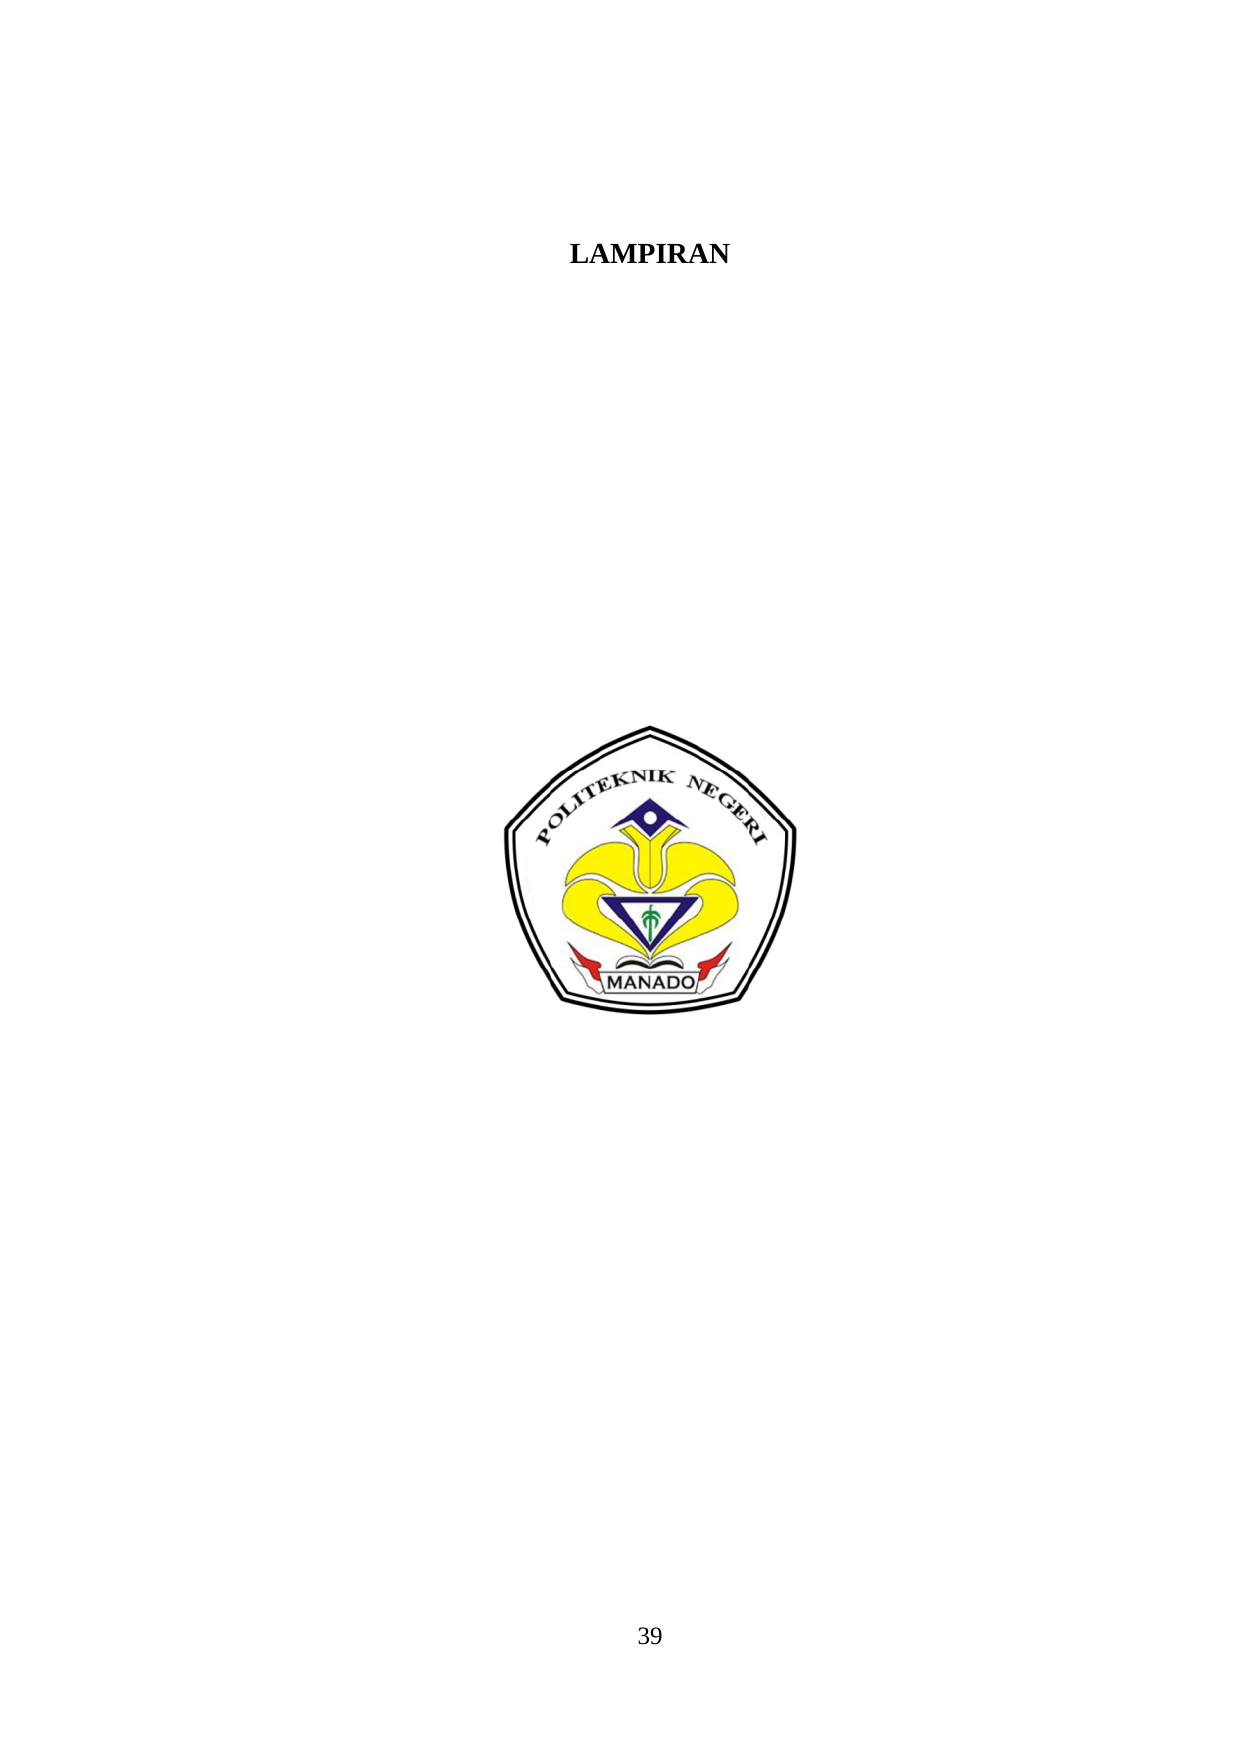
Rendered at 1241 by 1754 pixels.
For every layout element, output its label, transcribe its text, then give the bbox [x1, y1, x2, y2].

picture [502, 721, 798, 1018]
text LAMPIRAN [236, 236, 1063, 270]
